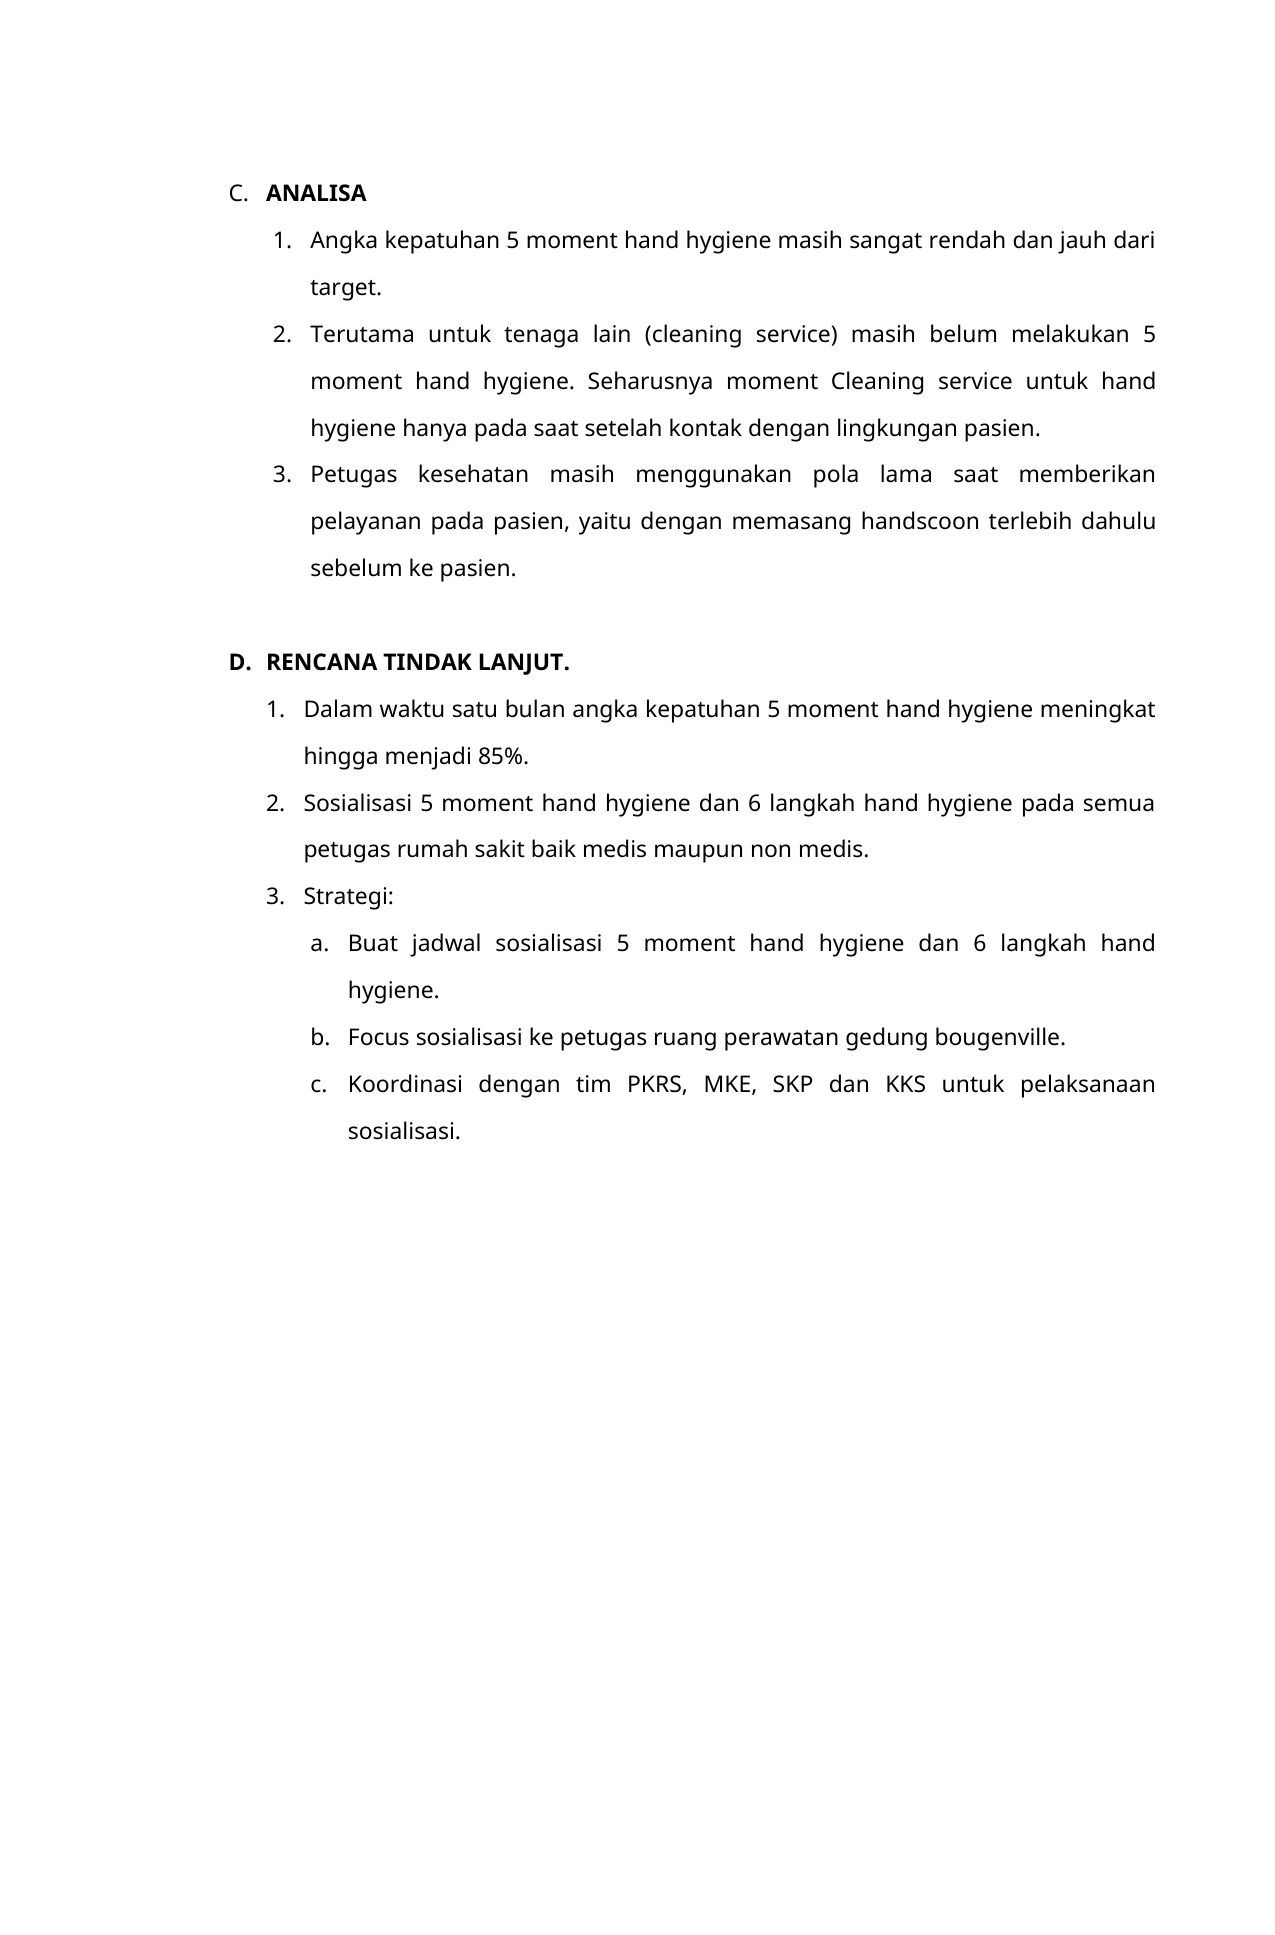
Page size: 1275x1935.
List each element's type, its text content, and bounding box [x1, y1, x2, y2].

list Buat jadwal sosialisasi 5 moment hand hygiene dan 6 langkah hand hygiene. [310, 927, 1157, 1005]
list Focus sosialisasi ke petugas ruang perawatan gedung bougenville. [310, 1021, 1157, 1052]
list Sosialisasi 5 moment hand hygiene dan 6 langkah hand hygiene pada semua petugas rumah sakit baik medis maupun non medis. [266, 787, 1157, 865]
list Terutama untuk tenaga lain (cleaning service) masih belum melakukan 5 moment hand hygiene. Seharusnya moment Cleaning service untuk hand hygiene hanya pada saat setelah kontak dengan lingkungan pasien. [273, 318, 1157, 443]
list Angka kepatuhan 5 moment hand hygiene masih sangat rendah dan jauh dari target. [273, 224, 1157, 302]
list Petugas kesehatan masih menggunakan pola lama saat memberikan pelayanan pada pasien, yaitu dengan memasang handscoon terlebih dahulu sebelum ke pasien. [273, 458, 1157, 583]
list Strategi: [266, 880, 1157, 912]
list ANALISA [228, 177, 1157, 208]
list Dalam waktu satu bulan angka kepatuhan 5 moment hand hygiene meningkat hingga menjadi 85%. [266, 693, 1157, 771]
list RENCANA TINDAK LANJUT. [228, 646, 1157, 677]
list Koordinasi dengan tim PKRS, MKE, SKP dan KKS untuk pelaksanaan sosialisasi. [310, 1068, 1157, 1146]
